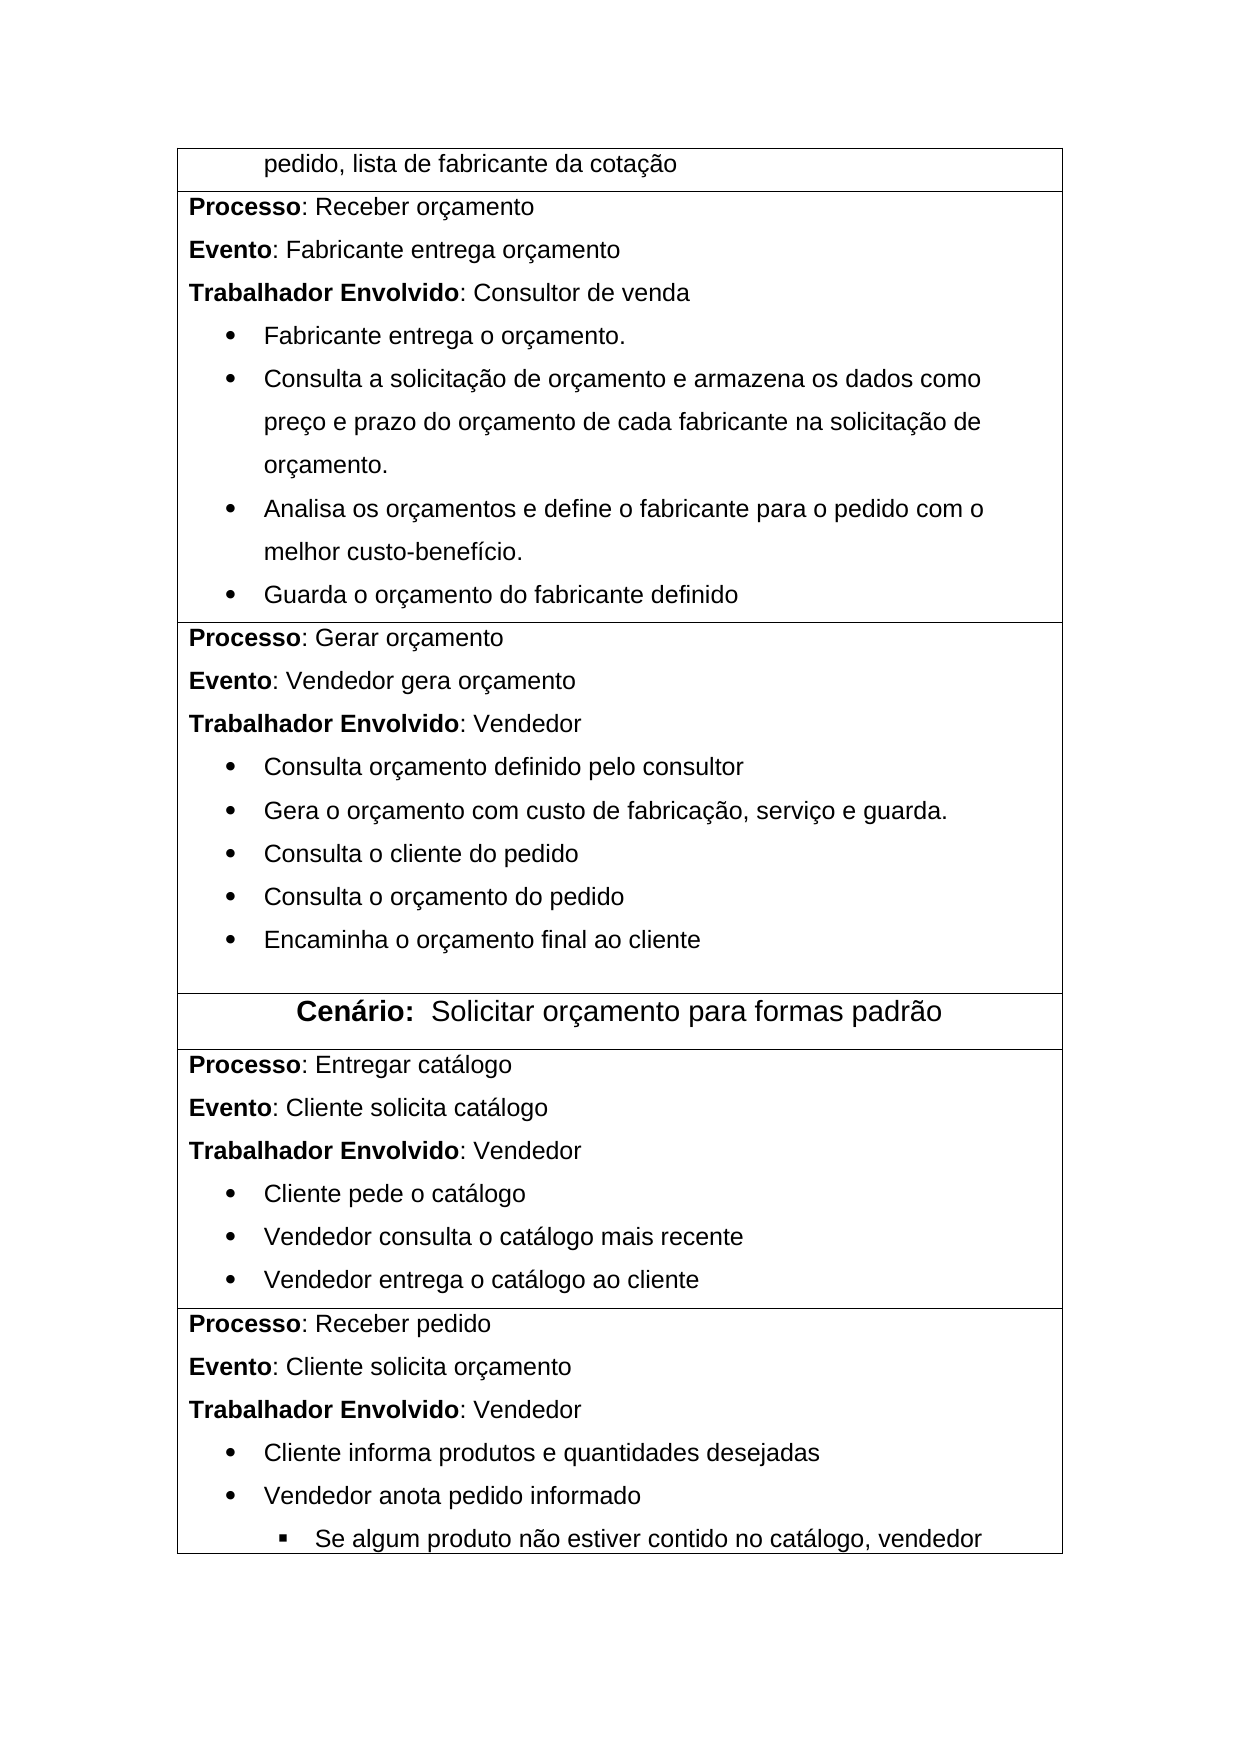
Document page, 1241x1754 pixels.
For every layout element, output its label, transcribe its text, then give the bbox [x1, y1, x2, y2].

table_cell Cenário: Solicitar orçamento para formas padrão [178, 994, 1062, 1049]
table_cell Processo: Receber orçamento Evento: Fabricante entrega orçamento Trabalhador Envolvido: Consultor de venda Fabricante entrega o orçamento. Consulta a solicitação de orçamento e armazena os dados como preço e prazo do orçamento de cada fabricante na solicitação de orçamento. Analisa os orçamentos e define o fabricante para o pedido com o melhor custo-benefício. Guarda o orçamento do fabricante definido [178, 192, 1062, 622]
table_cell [178, 149, 1062, 191]
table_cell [178, 1309, 1062, 1553]
table_cell Processo: Gerar orçamento Evento: Vendedor gera orçamento Trabalhador Envolvido: Vendedor Consulta orçamento definido pelo consultor Gera o orçamento com custo de fabricação, serviço e guarda. Consulta o cliente do pedido Consulta o orçamento do pedido Encaminha o orçamento final ao cliente [178, 623, 1062, 993]
table_cell Processo: Entregar catálogo Evento: Cliente solicita catálogo Trabalhador Envolvido: Vendedor Cliente pede o catálogo Vendedor consulta o catálogo mais recente Vendedor entrega o catálogo ao cliente [178, 1050, 1062, 1307]
